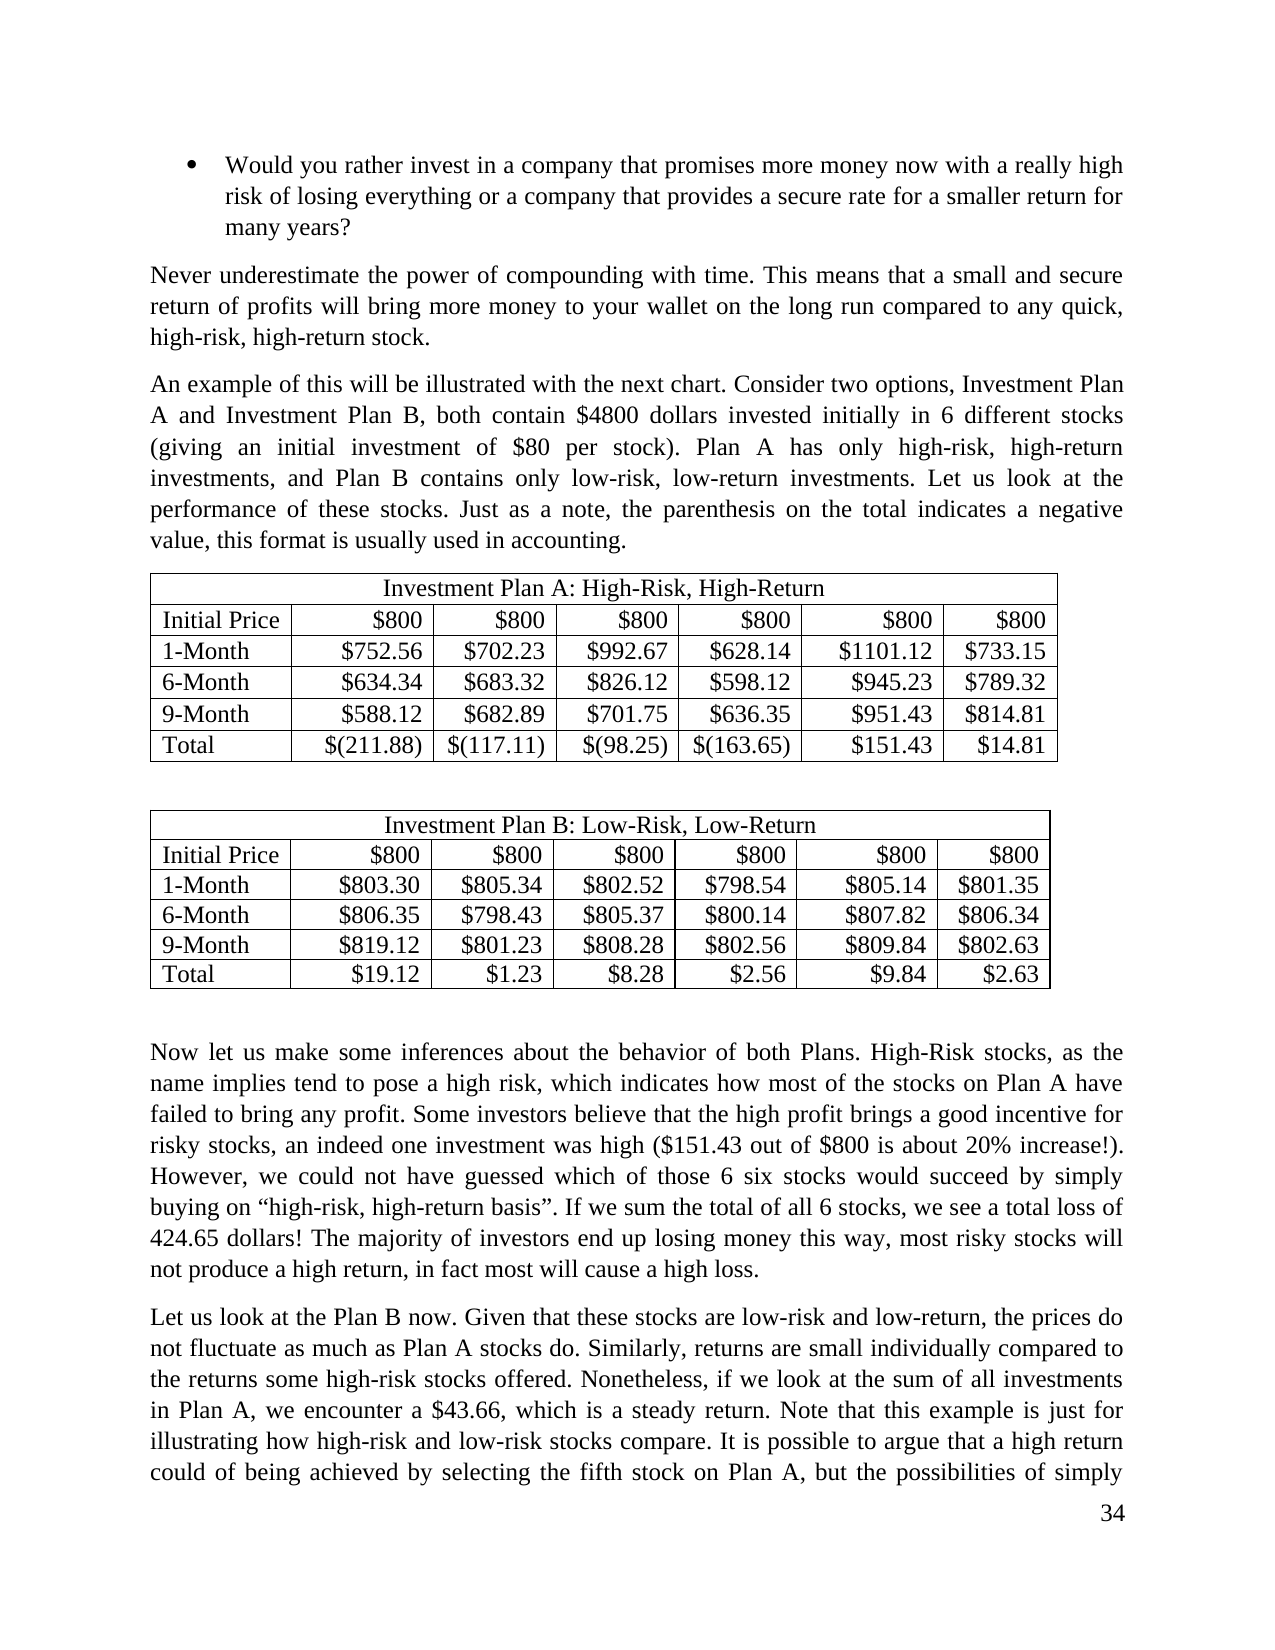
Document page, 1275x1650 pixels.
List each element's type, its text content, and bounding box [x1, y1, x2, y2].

table_cell $800 [292, 605, 433, 635]
table_cell $809.84 [797, 930, 937, 958]
table_cell $806.34 [938, 900, 1049, 929]
table_cell $800 [802, 605, 943, 635]
table_cell $19.12 [291, 960, 431, 988]
table_cell $2.56 [676, 960, 796, 988]
table_cell $682.89 [434, 699, 556, 729]
table_header Investment Plan B: Low-Risk, Low-Return [151, 811, 1049, 839]
table_cell $1101.12 [802, 636, 943, 666]
table_cell 9-Month [151, 930, 290, 958]
table_cell $805.37 [554, 900, 674, 929]
table_cell $(211.88) [292, 731, 433, 761]
table_cell $800 [432, 840, 553, 869]
table_cell $802.63 [938, 930, 1049, 958]
table_cell 1-Month [151, 870, 290, 899]
table_cell $805.34 [432, 870, 553, 899]
table_cell $992.67 [557, 636, 678, 666]
table_cell $806.35 [291, 900, 431, 929]
table_header Investment Plan A: High-Risk, High-Return [151, 574, 1057, 604]
table_cell $803.30 [291, 870, 431, 899]
table_cell $800 [676, 840, 796, 869]
table_cell $819.12 [291, 930, 431, 958]
table_cell $798.43 [432, 900, 553, 929]
list Would you rather invest in a company that promises more money now with a really high risk of losing everything or a company that provides a secure rate for a smaller return for many years? [187, 150, 1125, 241]
table_cell $1.23 [432, 960, 553, 988]
table_cell $800 [554, 840, 674, 869]
table_cell $9.84 [797, 960, 937, 988]
table_cell $800 [944, 605, 1057, 635]
table_cell Initial Price [151, 840, 290, 869]
table_cell $800 [797, 840, 937, 869]
table_cell $951.43 [802, 699, 943, 729]
table_cell $14.81 [944, 731, 1057, 761]
table_cell $808.28 [554, 930, 674, 958]
table_cell $588.12 [292, 699, 433, 729]
table_cell 6-Month [151, 667, 291, 698]
table_cell $945.23 [802, 667, 943, 698]
table_cell Initial Price [151, 605, 291, 635]
table_cell $789.32 [944, 667, 1057, 698]
table_cell 9-Month [151, 699, 291, 729]
table_cell $801.35 [938, 870, 1049, 899]
text An example of this will be illustrated with the next chart. Consider two options, Investment Plan A and Investment Plan B, both contain $4800 dollars invested initially in 6 different stocks (giving an initial investment of $80 per stock). Plan A has only high-risk, high-return investments, and Plan B contains only low-risk, low-return investments. Let us look at the performance of these stocks. Just as a note, the parenthesis on the total indicates a negative value, this format is usually used in accounting. [150, 369, 1125, 553]
table_cell $814.81 [944, 699, 1057, 729]
table_cell $805.14 [797, 870, 937, 899]
table_cell $634.34 [292, 667, 433, 698]
table_cell Total [151, 731, 291, 761]
table_cell $798.54 [676, 870, 796, 899]
table_cell $800 [938, 840, 1049, 869]
text Now let us make some inferences about the behavior of both Plans. High-Risk stocks, as the name implies tend to pose a high risk, which indicates how most of the stocks on Plan A have failed to bring any profit. Some investors believe that the high profit brings a good incentive for risky stocks, an indeed one investment was high ($151.43 out of $800 is about 20% increase!). However, we could not have guessed which of those 6 six stocks would succeed by simply buying on “high-risk, high-return basis”. If we sum the total of all 6 stocks, we see a total loss of 424.65 dollars! The majority of investors end up losing money this way, most risky stocks will not produce a high return, in fact most will cause a high loss. [150, 1037, 1125, 1283]
table_cell $826.12 [557, 667, 678, 698]
table_cell $801.23 [432, 930, 553, 958]
table_cell $701.75 [557, 699, 678, 729]
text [150, 1302, 1125, 1486]
table_cell $151.43 [802, 731, 943, 761]
table_cell $628.14 [679, 636, 801, 666]
table_cell $636.35 [679, 699, 801, 729]
table_cell $(117.11) [434, 731, 556, 761]
table_cell $800 [434, 605, 556, 635]
table_cell $(163.65) [679, 731, 801, 761]
table_cell $733.15 [944, 636, 1057, 666]
table_cell 1-Month [151, 636, 291, 666]
table_cell $807.82 [797, 900, 937, 929]
table_cell $800 [291, 840, 431, 869]
table_cell $802.56 [676, 930, 796, 958]
table_cell $8.28 [554, 960, 674, 988]
text Never underestimate the power of compounding with time. This means that a small and secure return of profits will bring more money to your wallet on the long run compared to any quick, high-risk, high-return stock. [150, 260, 1125, 351]
table_cell $800.14 [676, 900, 796, 929]
table_cell $598.12 [679, 667, 801, 698]
table_cell $683.32 [434, 667, 556, 698]
table_cell Total [151, 960, 290, 988]
table_cell $702.23 [434, 636, 556, 666]
table_cell $800 [557, 605, 678, 635]
table_cell $800 [679, 605, 801, 635]
table_cell $2.63 [938, 960, 1049, 988]
table_cell 6-Month [151, 900, 290, 929]
table_cell $(98.25) [557, 731, 678, 761]
table_cell $752.56 [292, 636, 433, 666]
table_cell $802.52 [554, 870, 674, 899]
